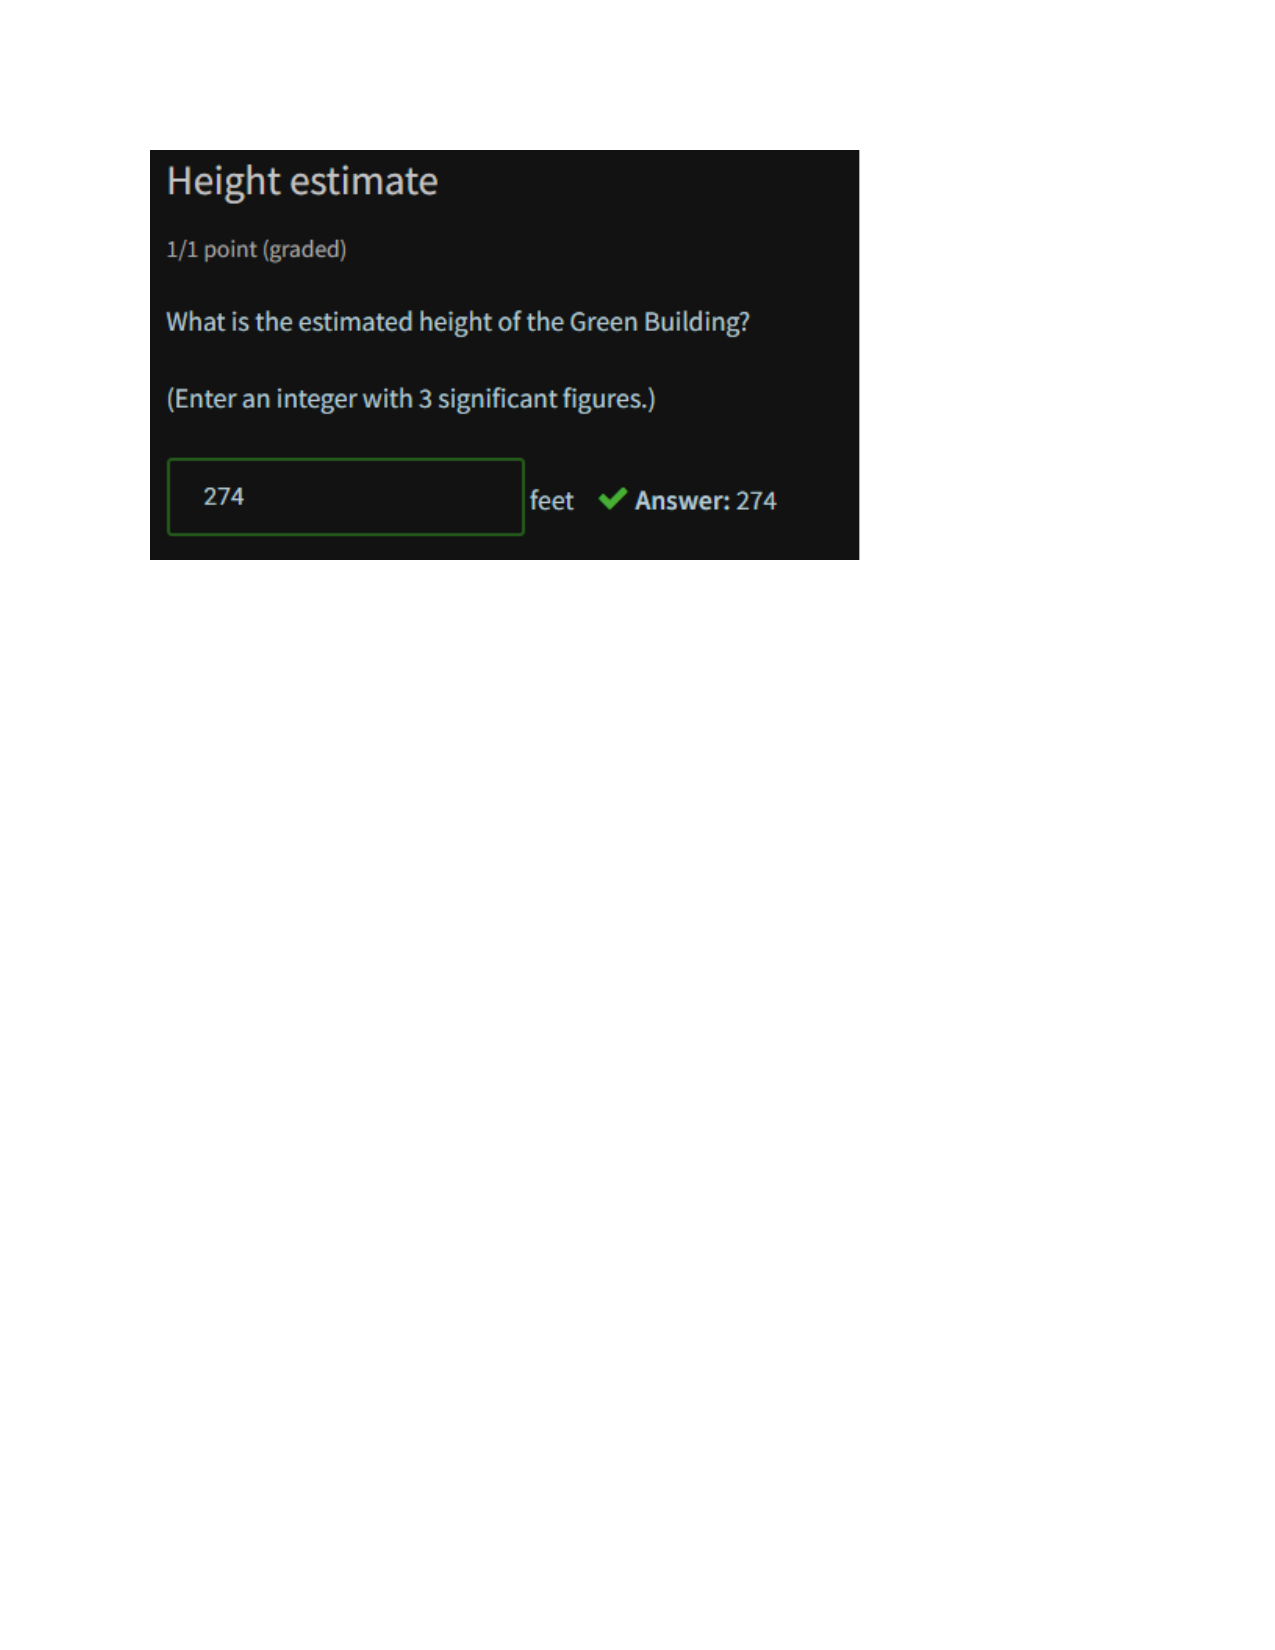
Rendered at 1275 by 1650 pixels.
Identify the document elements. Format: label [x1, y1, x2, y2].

picture [150, 150, 860, 560]
